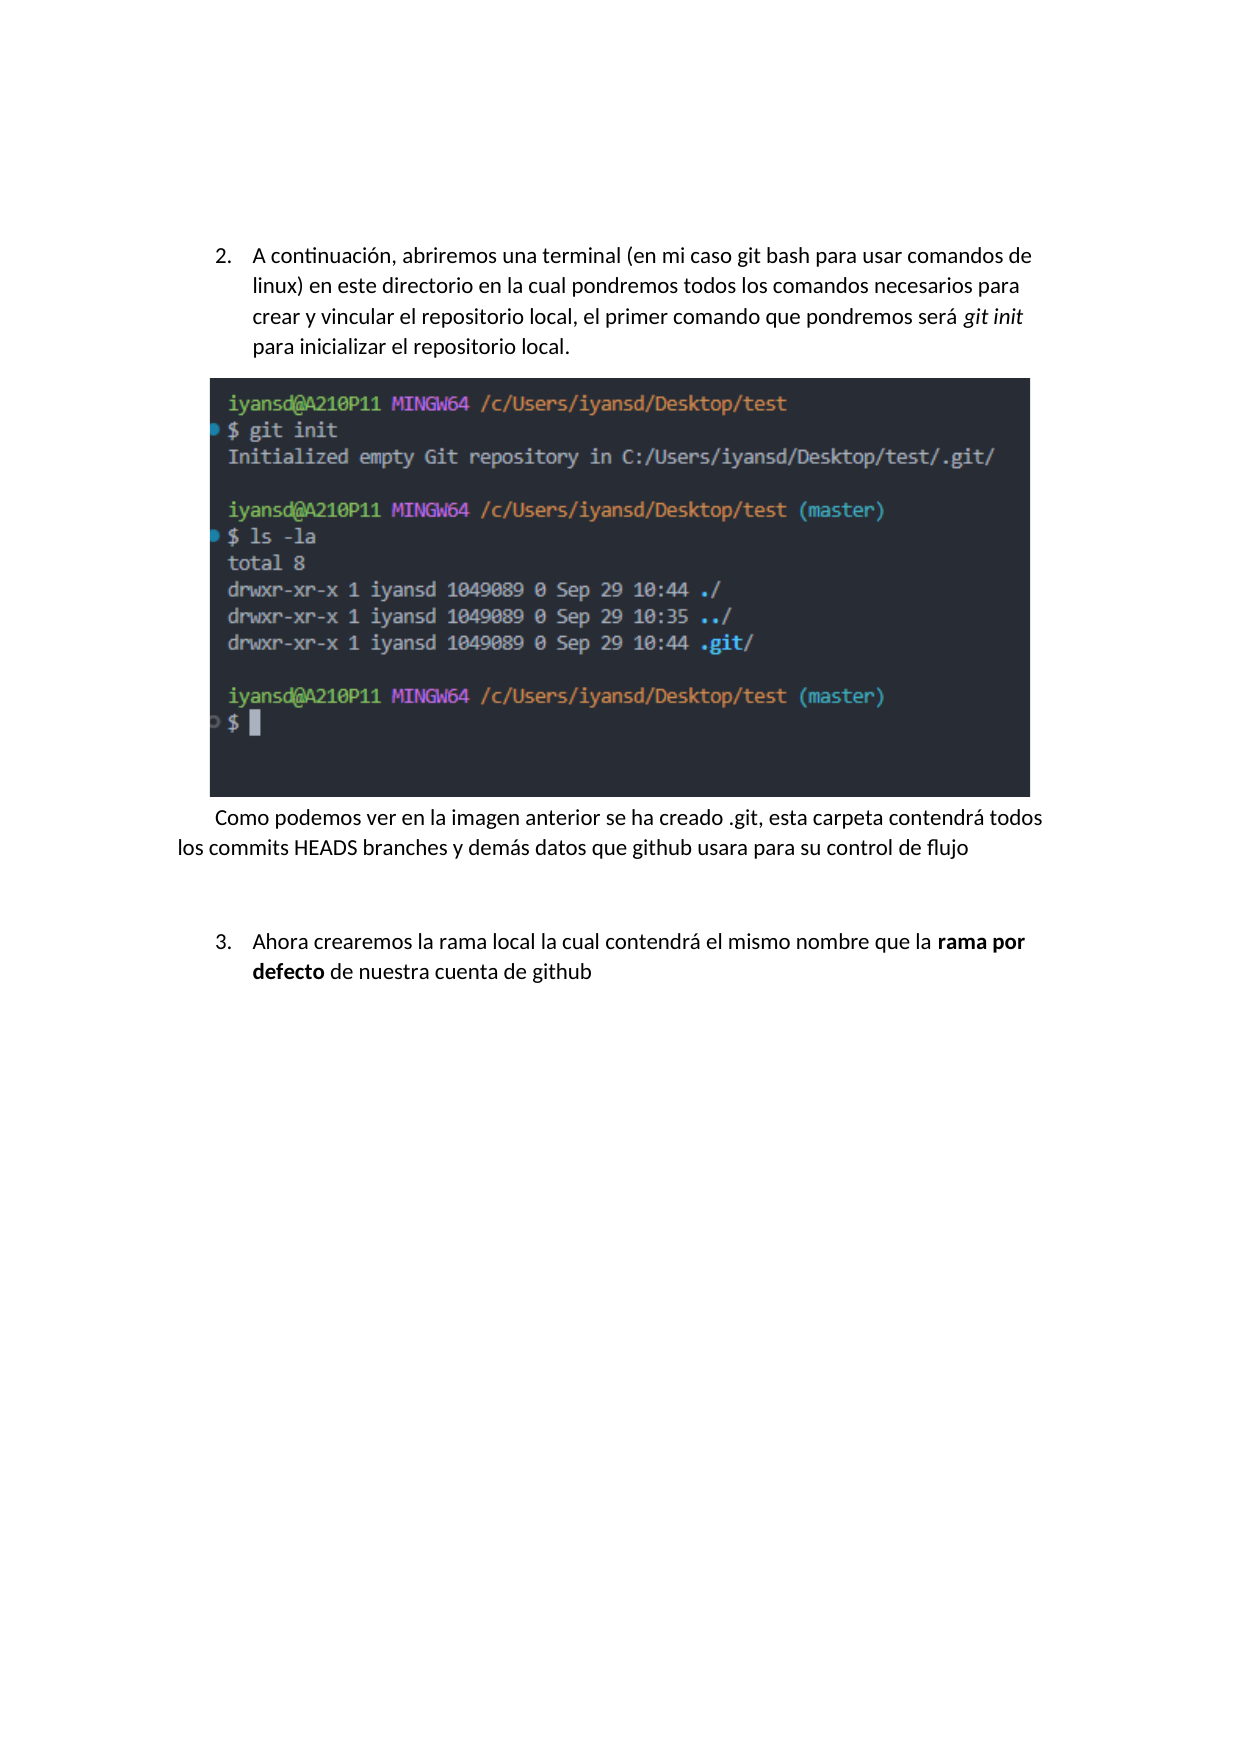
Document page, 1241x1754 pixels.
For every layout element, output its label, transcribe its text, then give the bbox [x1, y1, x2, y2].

picture [209, 378, 1031, 797]
list Ahora crearemos la rama local la cual contendrá el mismo nombre que la rama por defecto de nuestra cuenta de github [215, 927, 1063, 985]
list A continuación, abriremos una terminal (en mi caso git bash para usar comandos de linux) en este directorio en la cual pondremos todos los comandos necesarios para crear y vincular el repositorio local, el primer comando que pondremos será git init para inicializar el repositorio local. [215, 241, 1063, 360]
